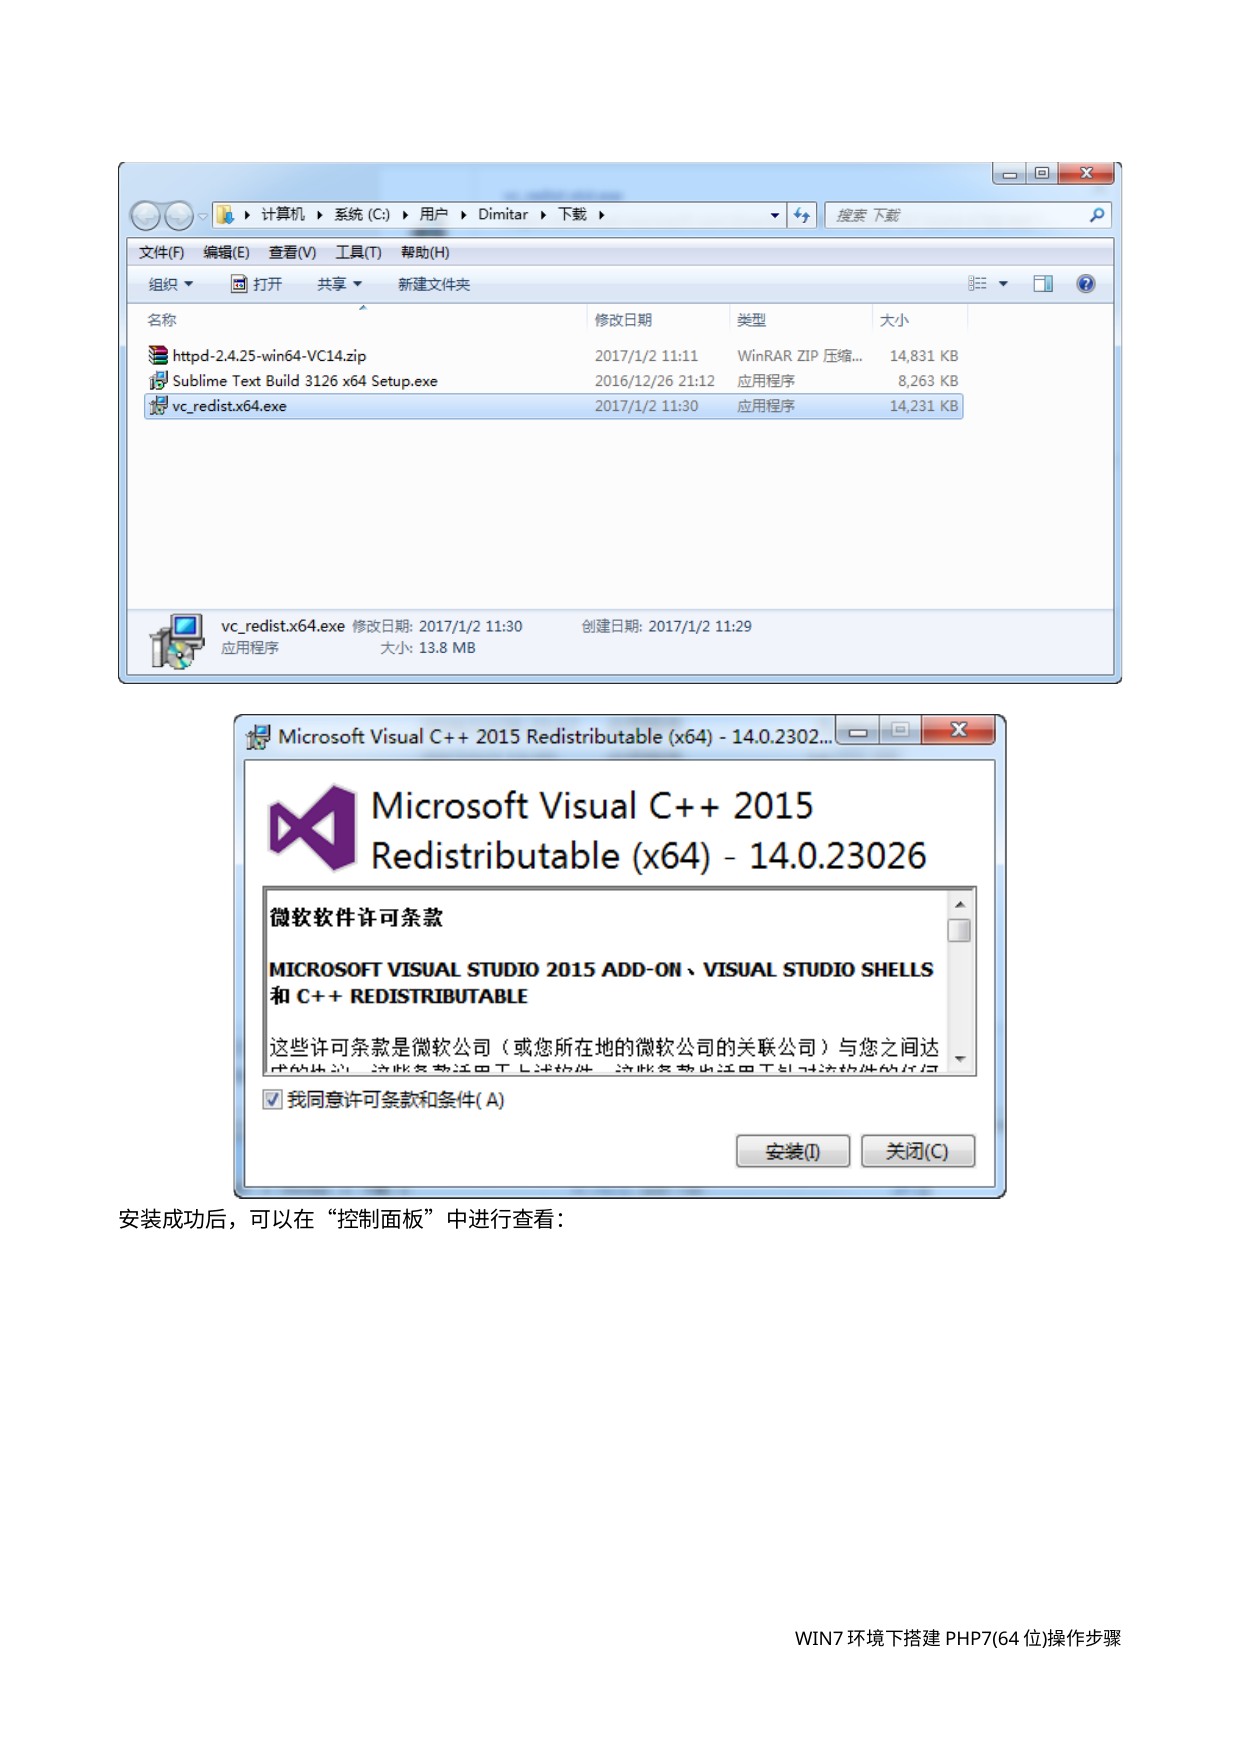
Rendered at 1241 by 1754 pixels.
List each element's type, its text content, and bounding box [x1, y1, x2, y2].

picture [233, 714, 1007, 1199]
picture [118, 162, 1123, 684]
text 安装成功后，可以在“控制面板”中进行查看： [118, 1202, 1122, 1234]
